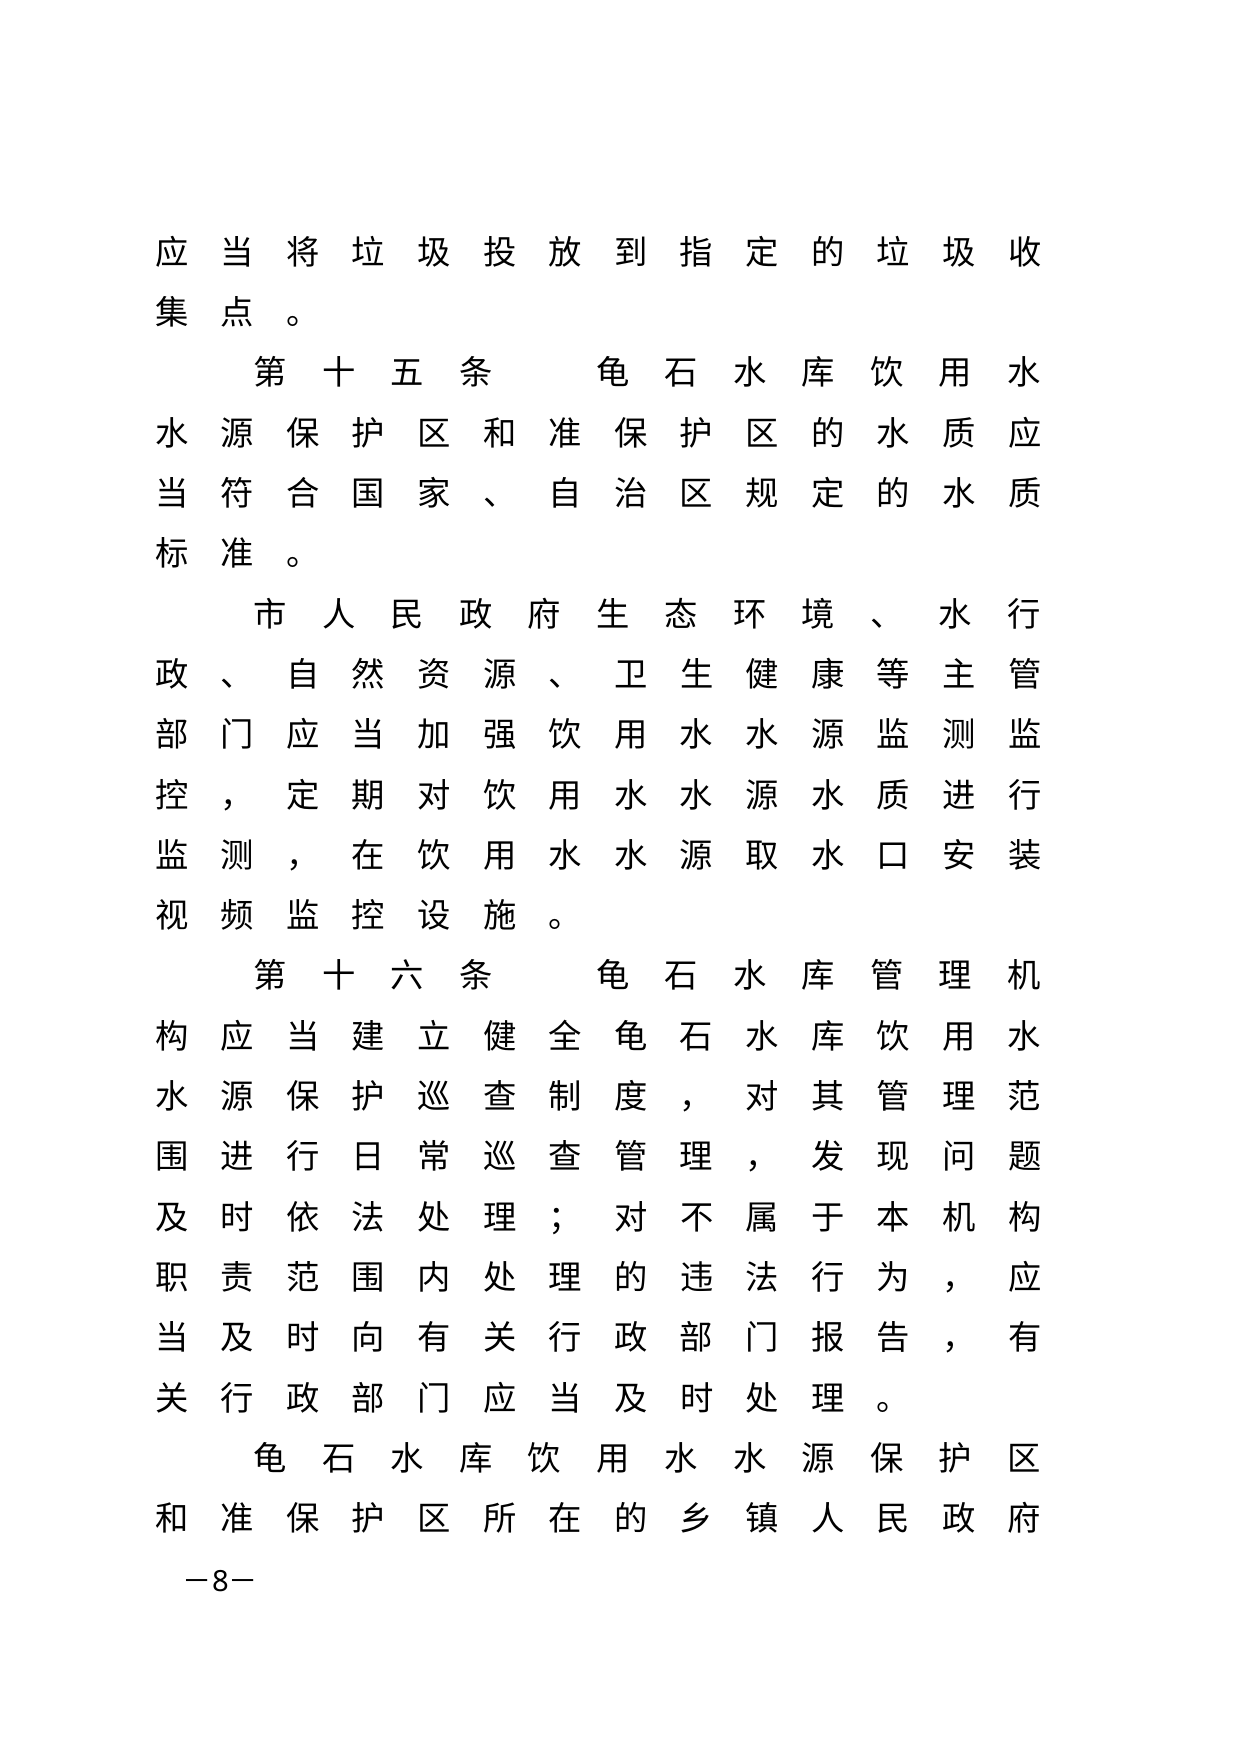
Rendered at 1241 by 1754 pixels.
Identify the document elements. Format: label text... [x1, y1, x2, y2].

text 龟石水库饮用水水源保护区和准保护区所在的乡镇人民政府应当组织和指导村民委员会对辖区范围开展饮用水水源保护巡查，发现问题依法采取措施，及时向有关行政部门报告。 [155, 1426, 1073, 1546]
text 产生生活垃圾的单位和个人应当将垃圾投放到指定的垃圾收集点。 [155, 219, 1073, 340]
text 市人民政府生态环境、水行政、自然资源、卫生健康等主管部门应当加强饮用水水源监测监控，定期对饮用水水源水质进行监测，在饮用水水源取水口安装视频监控设施。 [155, 581, 1073, 943]
text 第十六条 龟石水库管理机构应当建立健全龟石水库饮用水水源保护巡查制度，对其管理范围进行日常巡查管理，发现问题及时依法处理；对不属于本机构职责范围内处理的违法行为，应当及时向有关行政部门报告，有关行政部门应当及时处理。 [155, 943, 1073, 1426]
text 第十五条 龟石水库饮用水水源保护区和准保护区的水质应当符合国家、自治区规定的水质标准。 [155, 340, 1073, 581]
